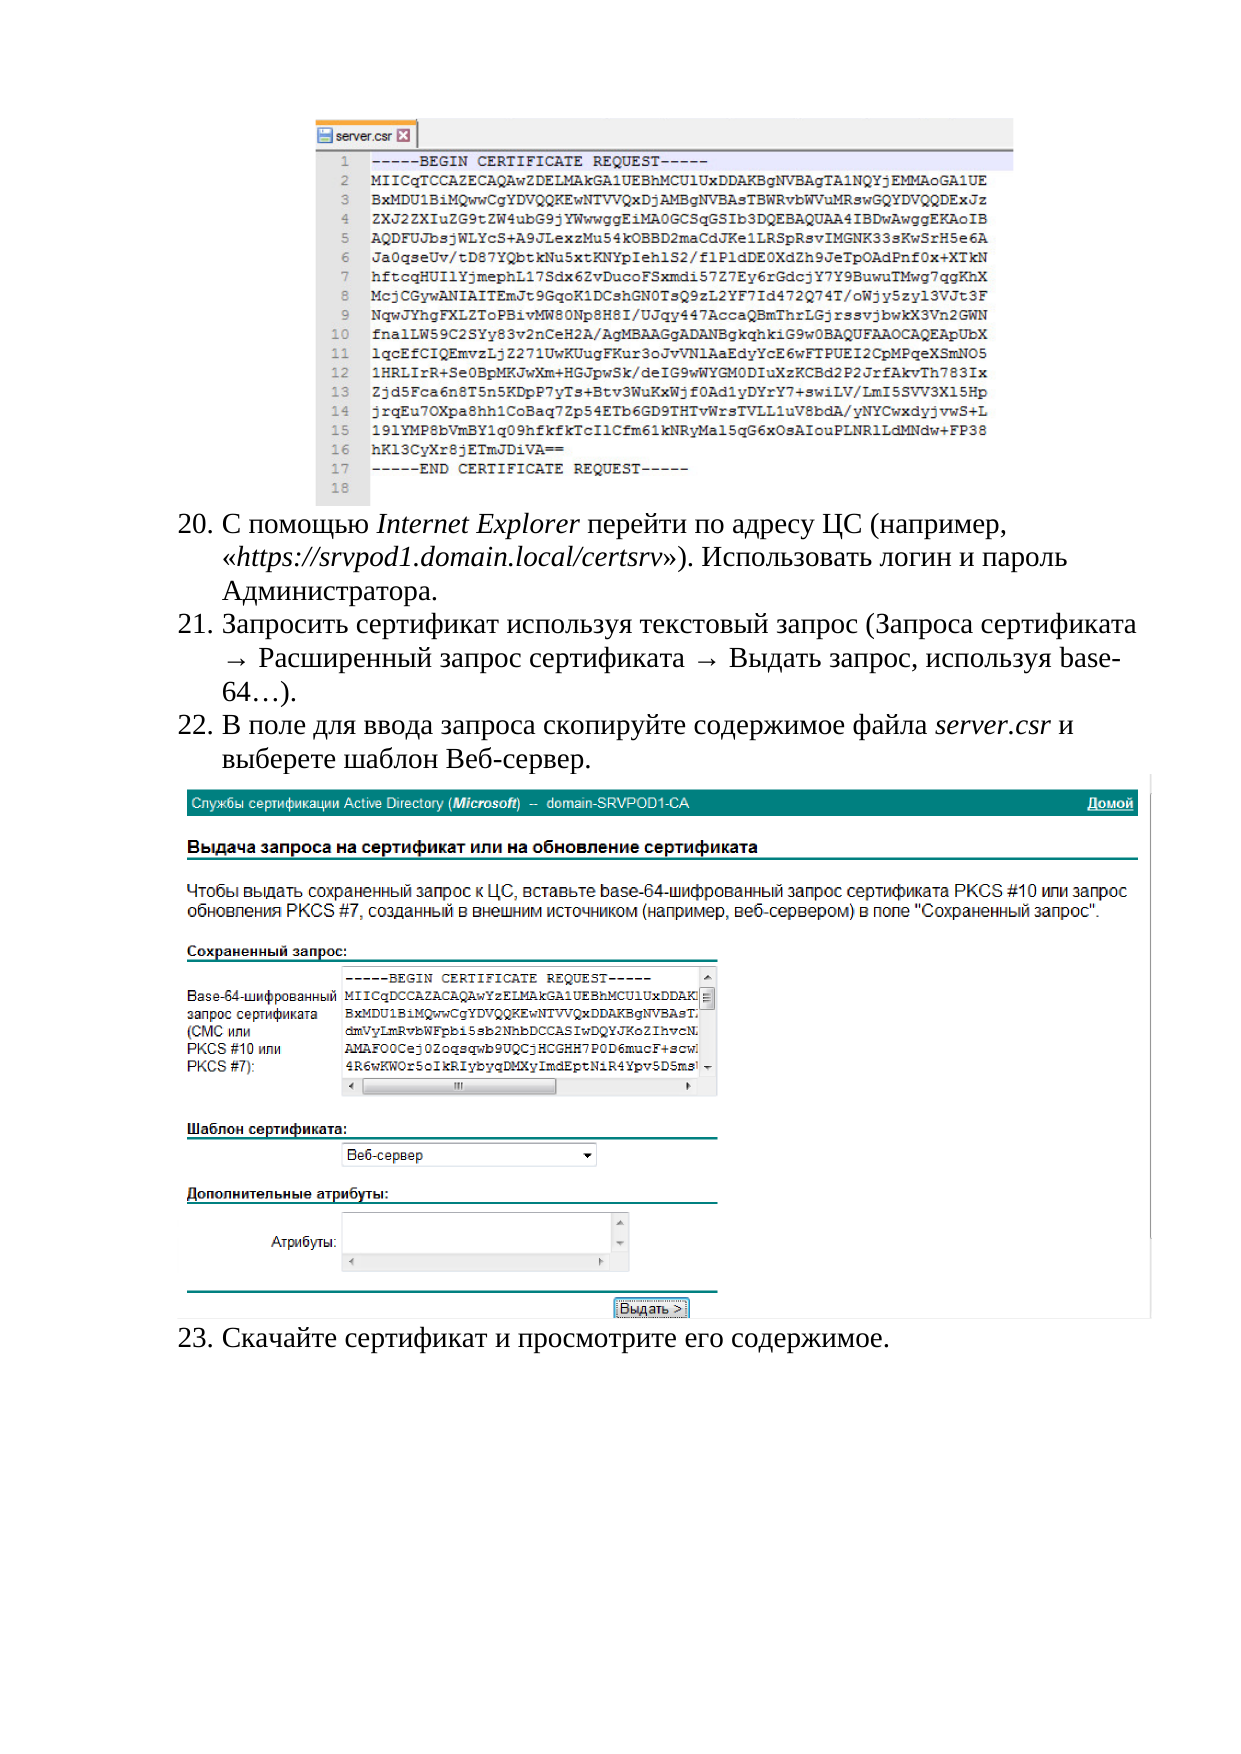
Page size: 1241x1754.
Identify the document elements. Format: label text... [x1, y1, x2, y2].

list С помощью Internet Explorer перейти по адресу ЦС (например, «https://srvpod1.domain.local/certsrv»). Использовать логин и пароль Администратора. [177, 506, 1152, 607]
list В поле для ввода запроса скопируйте содержимое файла server.csr и выберете шаблон Веб-сервер. [177, 707, 1152, 774]
list Скачайте сертификат и просмотрите его содержимое. [177, 1320, 1152, 1353]
picture [315, 118, 1014, 506]
picture [177, 774, 1152, 1320]
list Запросить сертификат используя текстовый запрос (Запроса сертификата → Расширенный запрос сертификата → Выдать запрос, используя base-64…). [177, 607, 1152, 707]
